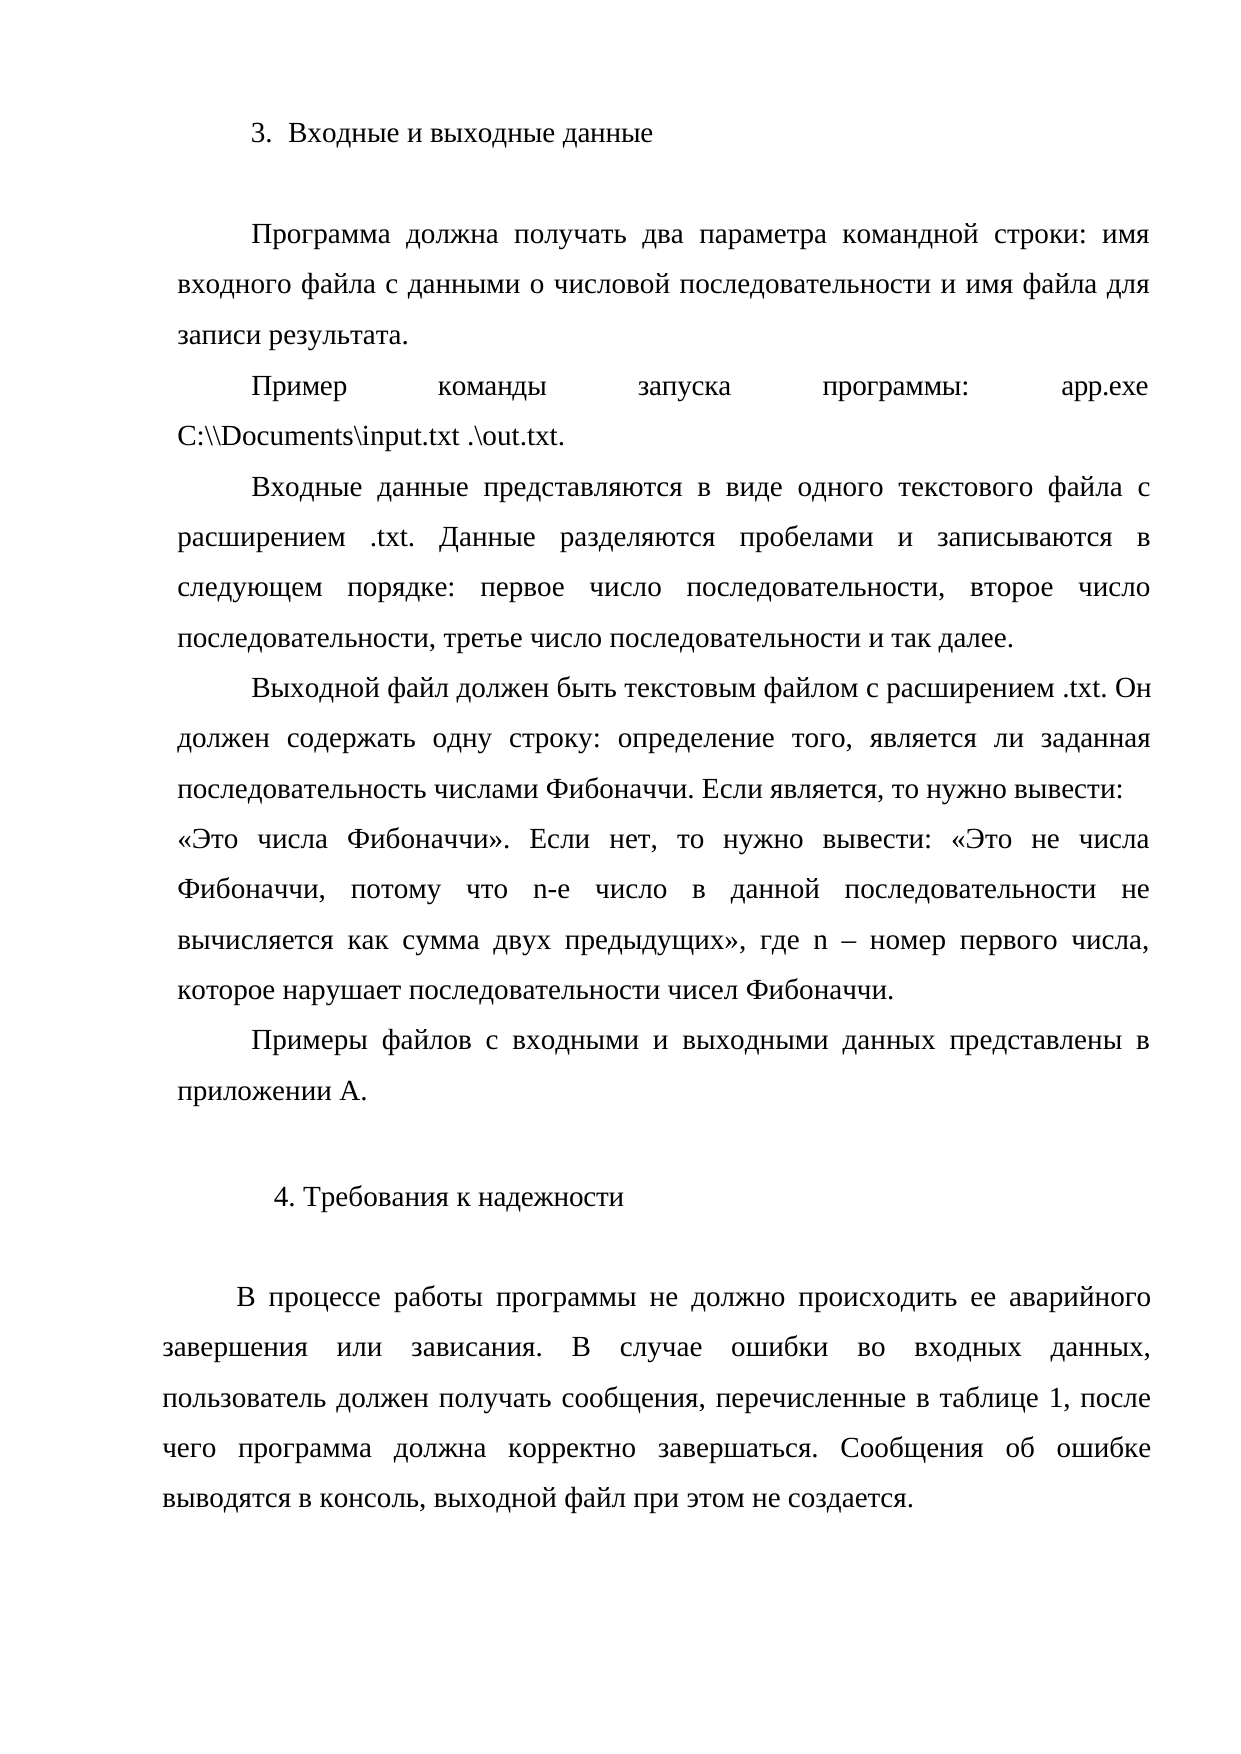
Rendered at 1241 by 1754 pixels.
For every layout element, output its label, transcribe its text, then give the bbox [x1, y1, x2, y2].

text Входные данные представляются в виде одного текстового файла с расширением .txt. Данные разделяются пробелами и записываются в следующем порядке: первое число последовательности, второе число последовательности, третье число последовательности и так далее. [177, 469, 1151, 653]
text «Это числа Фибоначчи». Если нет, то нужно вывести: «Это не числа Фибоначчи, потому что n-е число в данной последовательности не вычисляется как сумма двух предыдущих», где n – номер первого числа, которое нарушает последовательности чисел Фибоначчи. [177, 821, 1151, 1006]
text Примеры файлов с входными и выходными данных представлены в приложении А. [177, 1022, 1151, 1107]
text В процессе работы программы не должно происходить ее аварийного завершения или зависания. В случае ошибки во входных данных, пользователь должен получать сообщения, перечисленные в таблице 1, после чего программа должна корректно завершаться. Сообщения об ошибке выводятся в консоль, выходной файл при этом не создается. [162, 1279, 1152, 1514]
list Требования к надежности [273, 1179, 1166, 1212]
list Входные и выходные данные [251, 115, 1166, 149]
text Программа должна получать два параметра командной строки: имя входного файла с данными о числовой последовательности и имя файла для записи результата. [177, 216, 1150, 351]
text Пример команды запуска программы: app.exe C:\\Documents\input.txt .\out.txt. [177, 368, 1151, 452]
text Выходной файл должен быть текстовым файлом с расширением .txt. Он должен содержать одну строку: определение того, является ли заданная последовательность числами Фибоначчи. Если является, то нужно вывести: [177, 670, 1151, 804]
